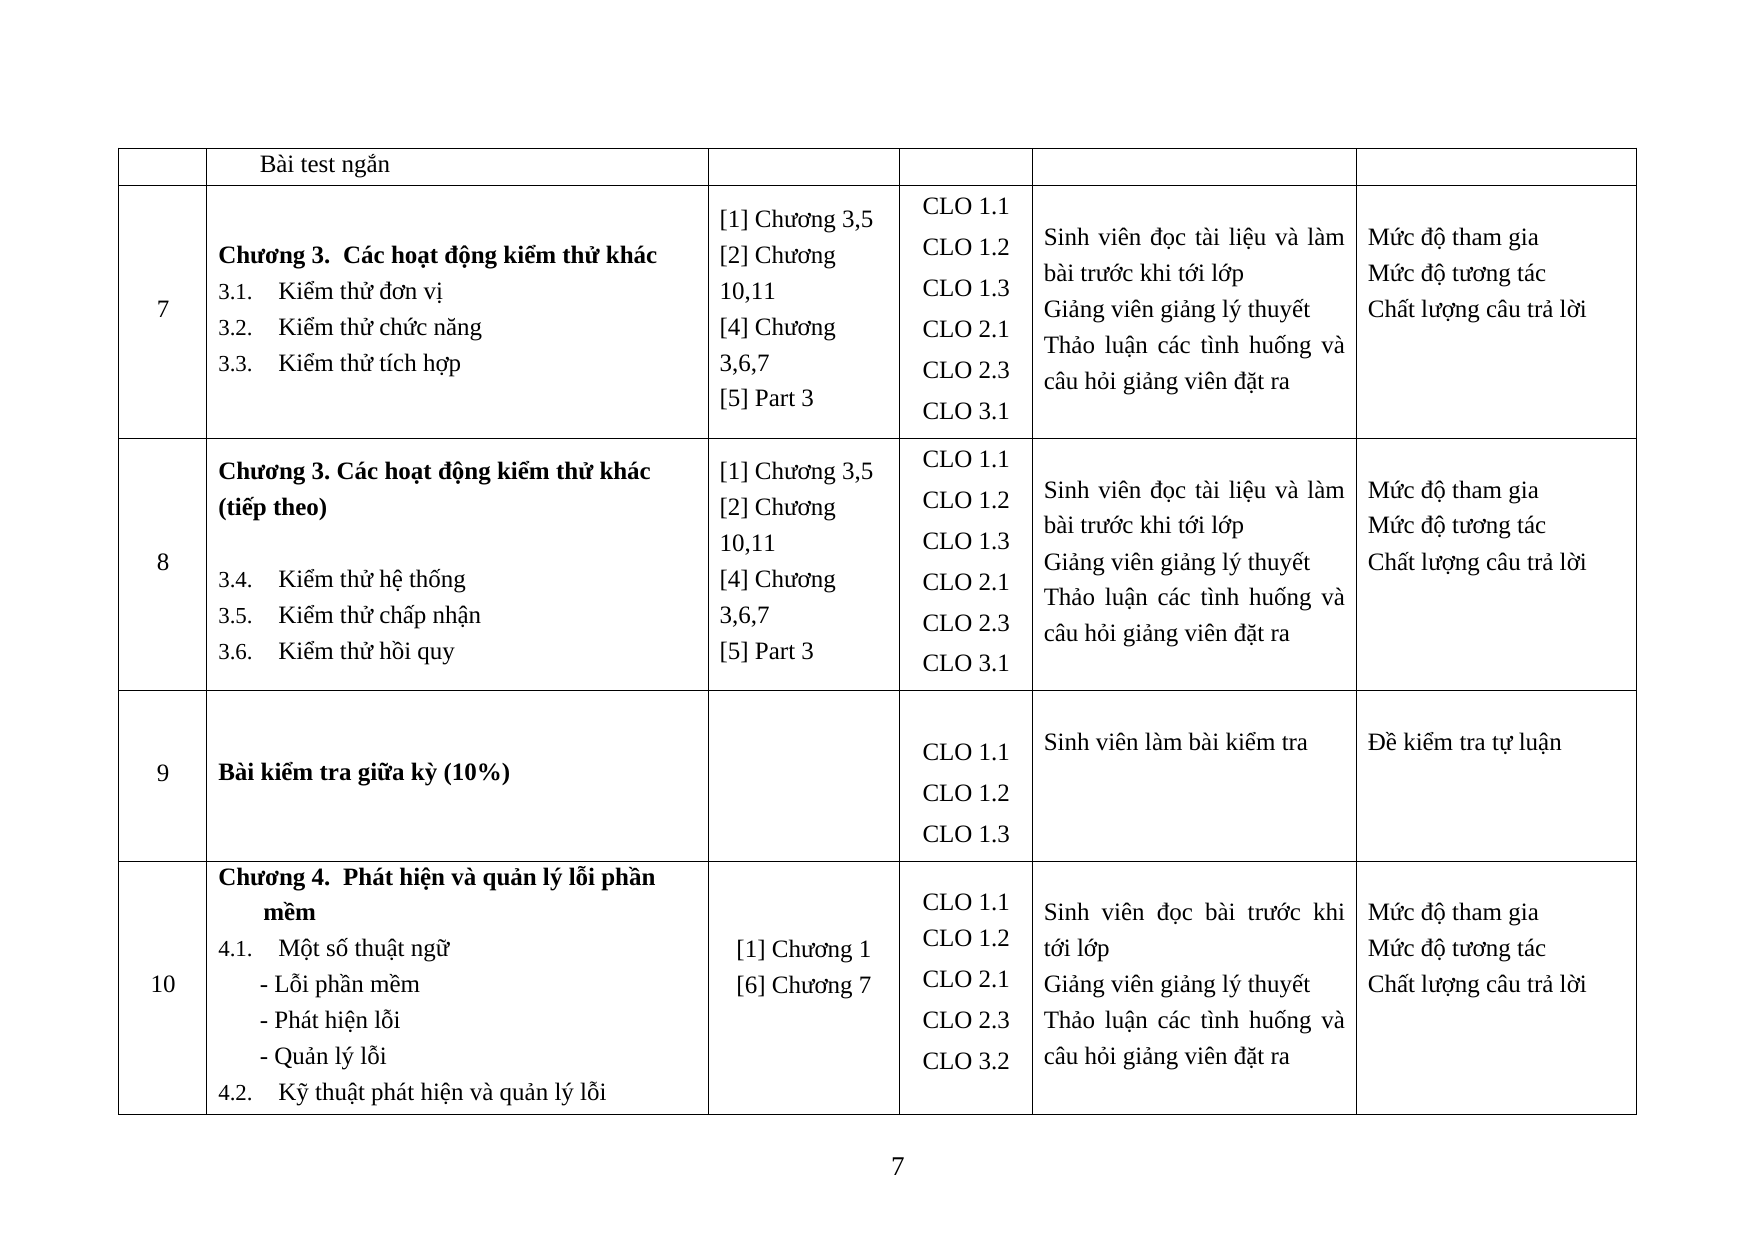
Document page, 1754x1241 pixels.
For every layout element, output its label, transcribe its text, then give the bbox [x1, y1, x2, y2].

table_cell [1033, 149, 1356, 185]
table_cell [1] Chương 3,5 [2] Chương 10,11 [4] Chương 3,6,7 [5] Part 3 [709, 186, 899, 438]
table_cell [1] Chương 1 [6] Chương 7 [709, 862, 899, 1114]
table_cell Bài kiểm tra giữa kỳ (10%) [207, 691, 708, 861]
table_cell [900, 149, 1032, 185]
table_cell Sinh viên đọc tài liệu và làm bài trước khi tới lớp Giảng viên giảng lý thuyết Thảo luận các tình huống và câu hỏi giảng viên đặt ra [1033, 186, 1356, 438]
table_cell 10 [119, 862, 206, 1114]
table_cell 8 [119, 439, 206, 690]
table_cell Sinh viên đọc tài liệu và làm bài trước khi tới lớp Giảng viên giảng lý thuyết Thảo luận các tình huống và câu hỏi giảng viên đặt ra [1033, 439, 1356, 690]
table_cell Chương 3. Các hoạt động kiểm thử khác (tiếp theo) Kiểm thử hệ thống Kiểm thử chấp nhận Kiểm thử hồi quy [207, 439, 708, 690]
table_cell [1357, 149, 1636, 185]
table_cell [1] Chương 3,5 [2] Chương 10,11 [4] Chương 3,6,7 [5] Part 3 [709, 439, 899, 690]
table_cell [709, 691, 899, 861]
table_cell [1357, 862, 1636, 1114]
table_cell Phát hiện và quản lý lỗi phần mềm Một số thuật ngữ - Lỗi phần mềm - Phát hiện lỗi - Quản lý lỗi Kỹ thuật phát hiện và quản lý lỗi [207, 862, 708, 1114]
table_cell 7 [119, 186, 206, 438]
table_cell Mức độ tham gia Mức độ tương tác Chất lượng câu trả lời [1357, 439, 1636, 690]
table_cell Đề kiểm tra tự luận [1357, 691, 1636, 861]
table_cell CLO 1.1 CLO 1.2 CLO 1.3 CLO 2.1 CLO 2.3 CLO 3.1 [900, 439, 1032, 690]
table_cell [207, 149, 708, 185]
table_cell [1033, 862, 1356, 1114]
table_cell Mức độ tham gia Mức độ tương tác Chất lượng câu trả lời [1357, 186, 1636, 438]
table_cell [709, 149, 899, 185]
table_cell CLO 1.1 CLO 1.2 CLO 2.1 CLO 2.3 CLO 3.2 [900, 862, 1032, 1114]
table_cell Các hoạt động kiểm thử khác Kiểm thử đơn vị Kiểm thử chức năng Kiểm thử tích hợp [207, 186, 708, 438]
table_cell CLO 1.1 CLO 1.2 CLO 1.3 CLO 2.1 CLO 2.3 CLO 3.1 [900, 186, 1032, 438]
table_cell CLO 1.1 CLO 1.2 CLO 1.3 [900, 691, 1032, 861]
table_cell 9 [119, 691, 206, 861]
table_cell 6 [119, 149, 206, 185]
table_cell Sinh viên làm bài kiểm tra [1033, 691, 1356, 861]
